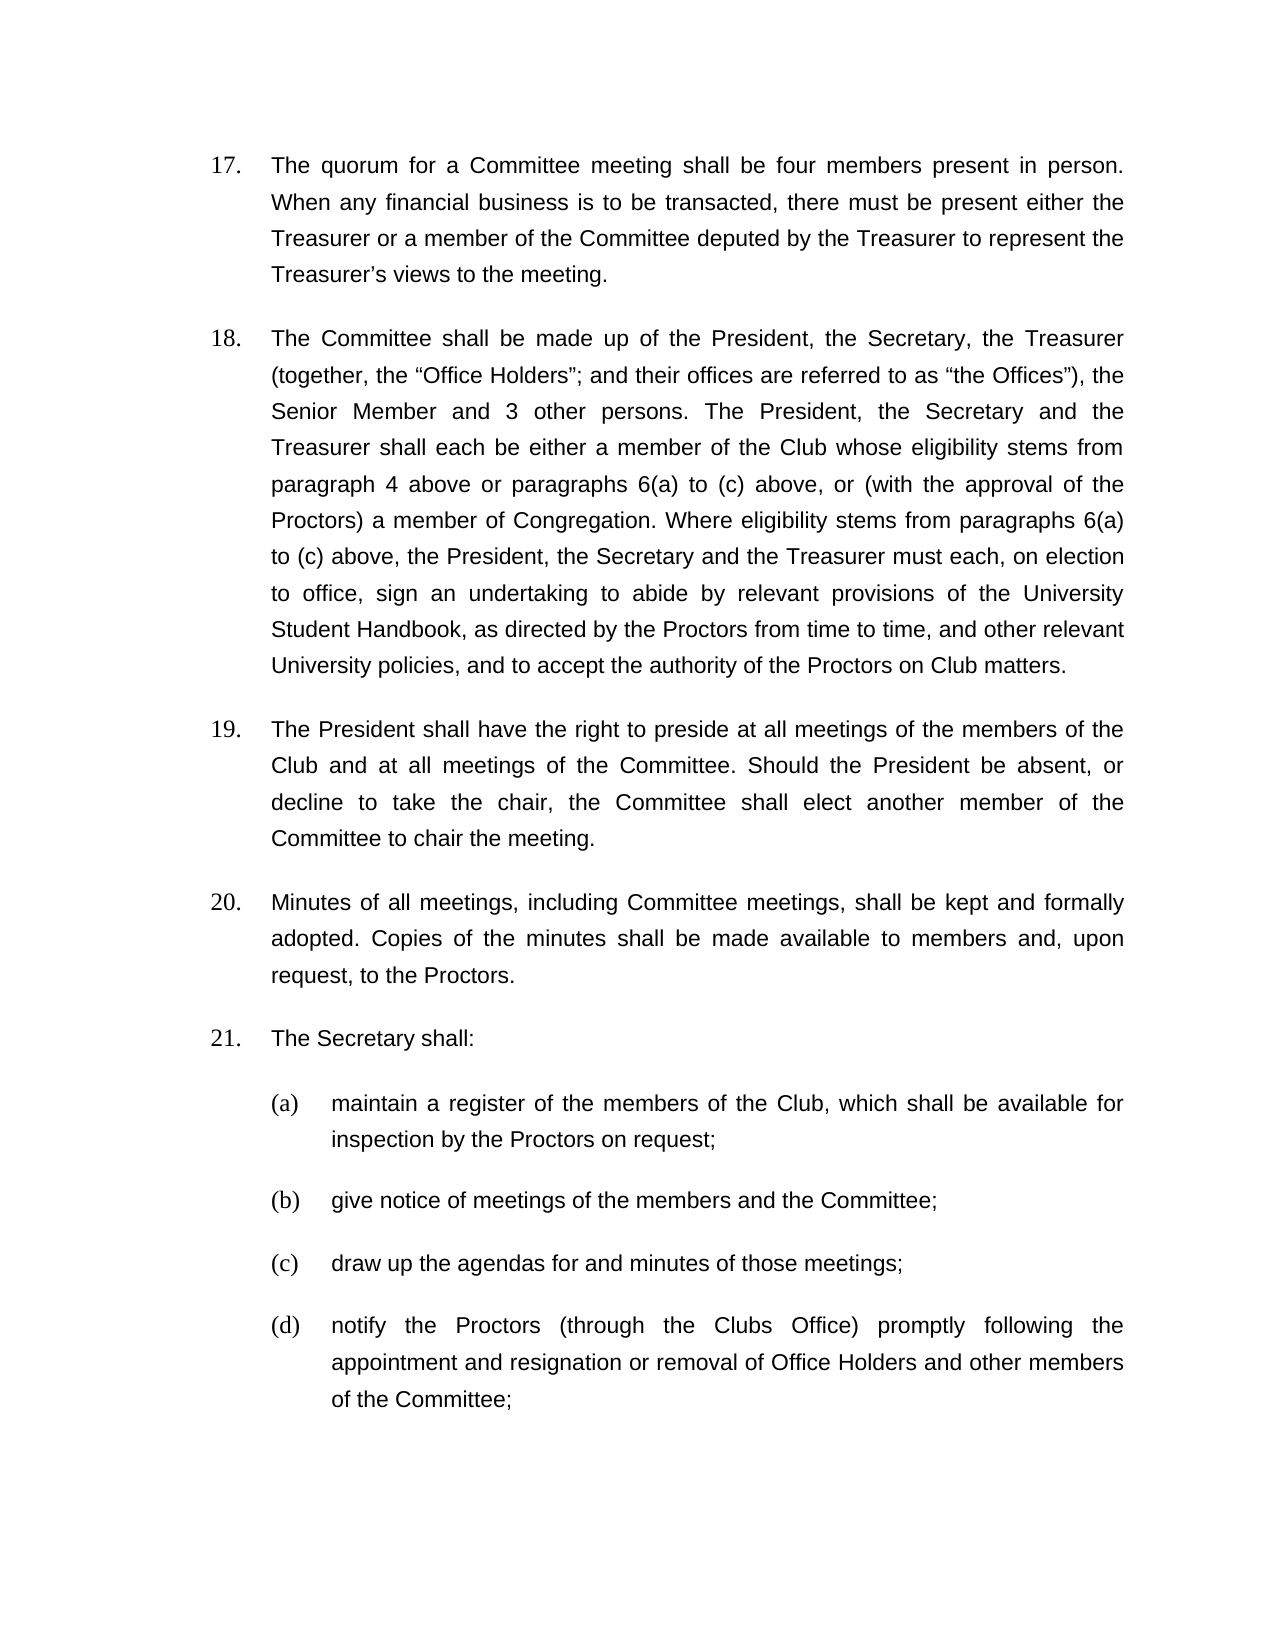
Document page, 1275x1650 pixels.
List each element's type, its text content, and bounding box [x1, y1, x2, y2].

text 17. The quorum for a Committee meeting shall be four members present in person. When any financial business is to be transacted, there must be present either the Treasurer or a member of the Committee deputed by the Treasurer to represent the Treasurer’s views to the meeting. [210, 150, 1125, 288]
text 21. The Secretary shall: [210, 1023, 1125, 1052]
text (a) maintain a register of the members of the Club, which shall be available for inspection by the Proctors on request; [271, 1088, 1125, 1153]
text (d) notify the Proctors (through the Clubs Office) promptly following the appointment and resignation or removal of Office Holders and other members of the Committee; [271, 1311, 1125, 1412]
text (b) give notice of meetings of the members and the Committee; [271, 1186, 1125, 1214]
text 19. The President shall have the right to preside at all meetings of the members of the Club and at all meetings of the Committee. Should the President be absent, or decline to take the chair, the Committee shall elect another member of the Committee to chair the meeting. [210, 714, 1125, 852]
text 20. Minutes of all meetings, including Committee meetings, shall be kept and formally adopted. Copies of the minutes shall be made available to members and, upon request, to the Proctors. [210, 887, 1125, 988]
text 18. The Committee shall be made up of the President, the Secretary, the Treasurer (together, the “Office Holders”; and their offices are referred to as “the Offices”), the Senior Member and 3 other persons. The President, the Secretary and the Treasurer shall each be either a member of the Club whose eligibility stems from paragraph 4 above or paragraphs 6(a) to (c) above, or (with the approval of the Proctors) a member of Congregation. Where eligibility stems from paragraphs 6(a) to (c) above, the President, the Secretary and the Treasurer must each, on election to office, sign an undertaking to abide by relevant provisions of the University Student Handbook, as directed by the Proctors from time to time, and other relevant University policies, and to accept the authority of the Proctors on Club matters. [210, 323, 1125, 679]
text (c) draw up the agendas for and minutes of those meetings; [271, 1248, 1125, 1277]
